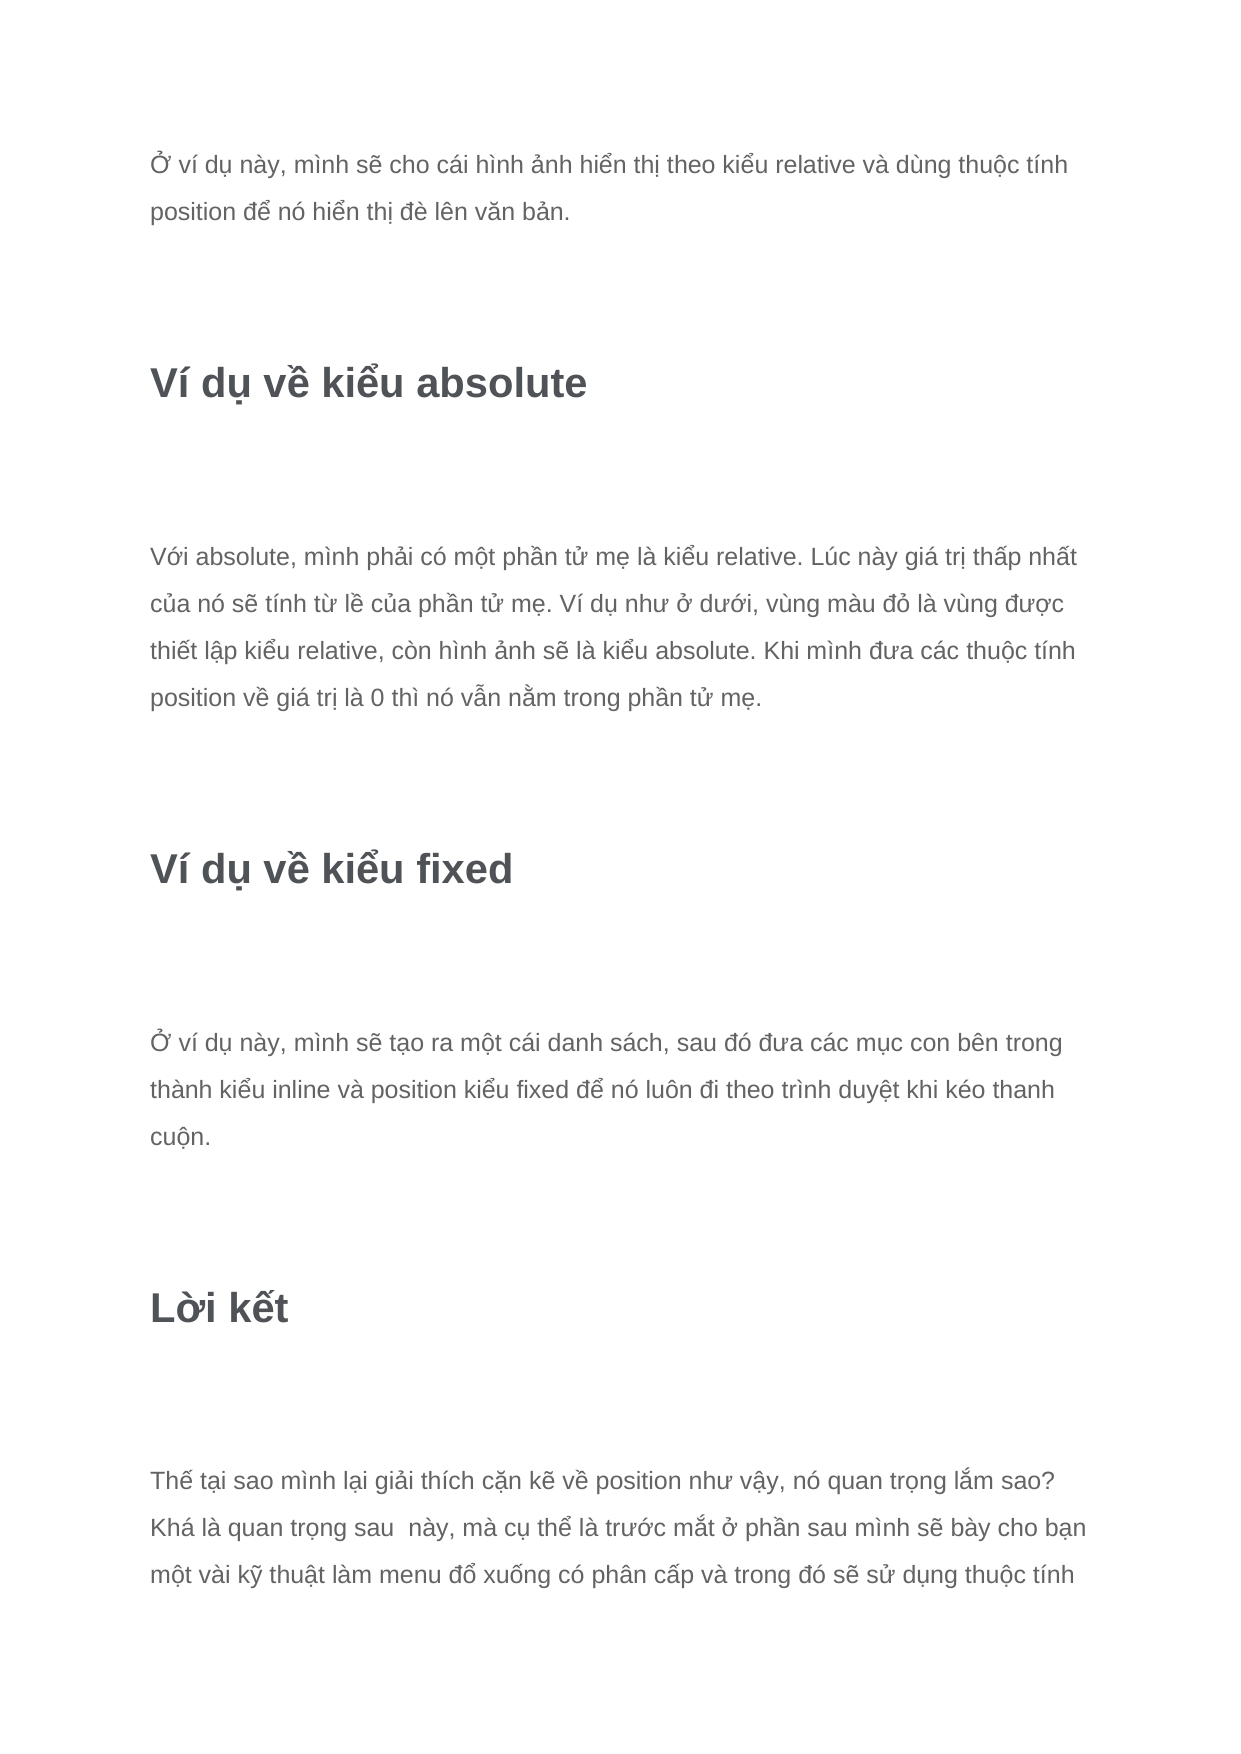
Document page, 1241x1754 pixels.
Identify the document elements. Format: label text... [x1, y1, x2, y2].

text Ở ví dụ này, mình sẽ tạo ra một cái danh sách, sau đó đưa các mục con bên trong thành kiểu inline và position kiểu fixed để nó luôn đi theo trình duyệt khi kéo thanh cuộn. [150, 1027, 1090, 1150]
text Với absolute, mình phải có một phần tử mẹ là kiểu relative. Lúc này giá trị thấp nhất của nó sẽ tính từ lề của phần tử mẹ. Ví dụ như ở dưới, vùng màu đỏ là vùng được thiết lập kiểu relative, còn hình ảnh sẽ là kiểu absolute. Khi mình đưa các thuộc tính position về giá trị là 0 thì nó vẫn nằm trong phần tử mẹ. [150, 542, 1090, 712]
subtitle Lời kết [150, 1283, 1090, 1331]
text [150, 1466, 1090, 1589]
text Ở ví dụ này, mình sẽ cho cái hình ảnh hiển thị theo kiểu relative và dùng thuộc tính position để nó hiển thị đè lên văn bản. [150, 150, 1090, 226]
subtitle Ví dụ về kiểu fixed [150, 844, 1090, 892]
subtitle Ví dụ về kiểu absolute [150, 359, 1090, 407]
